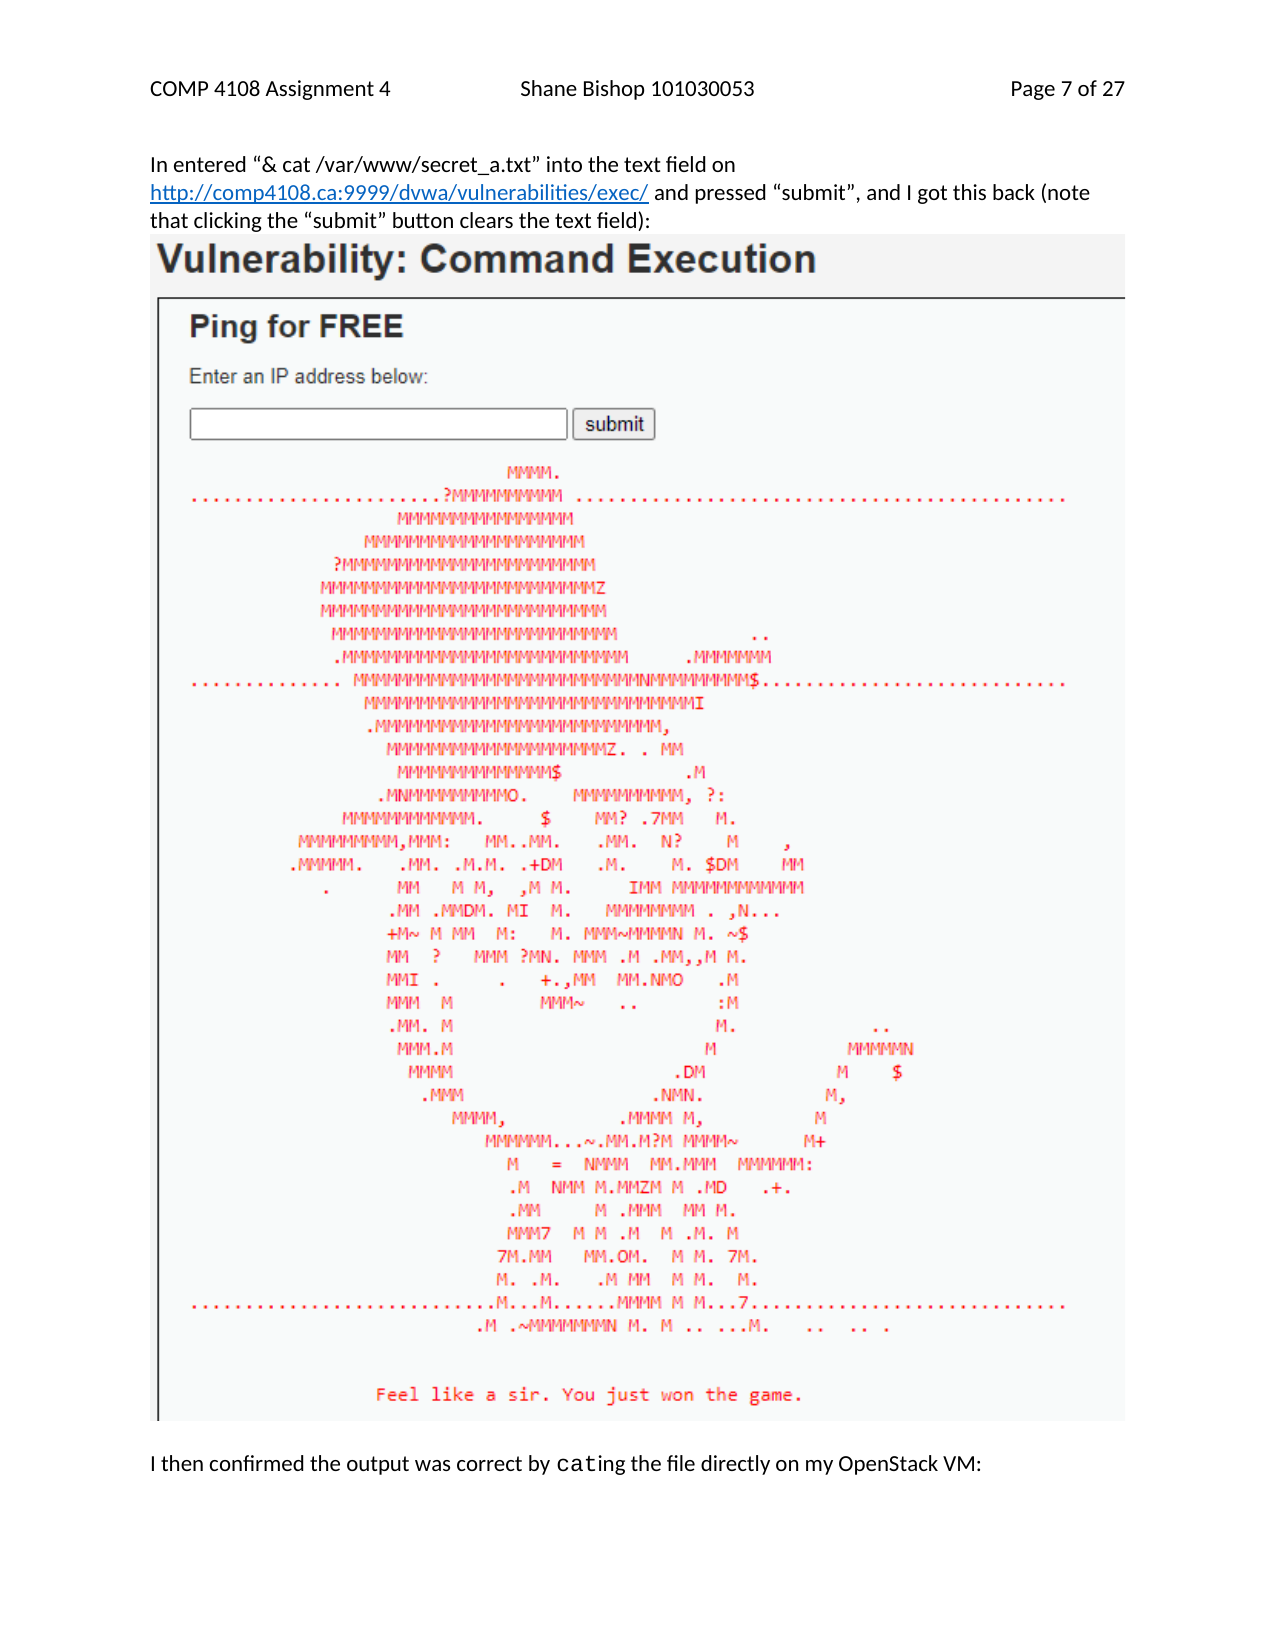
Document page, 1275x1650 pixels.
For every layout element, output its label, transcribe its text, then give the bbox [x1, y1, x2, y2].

text In entered “& cat /var/www/secret_a.txt” into the text field on http://comp4108.ca:9999/dvwa/vulnerabilities/exec/ and pressed “submit”, and I got this back (note that clicking the “submit” button clears the text field): [150, 150, 1125, 234]
picture [150, 234, 1125, 1421]
text I then confirmed the output was correct by cating the file directly on my OpenStack VM: [150, 1449, 1125, 1478]
